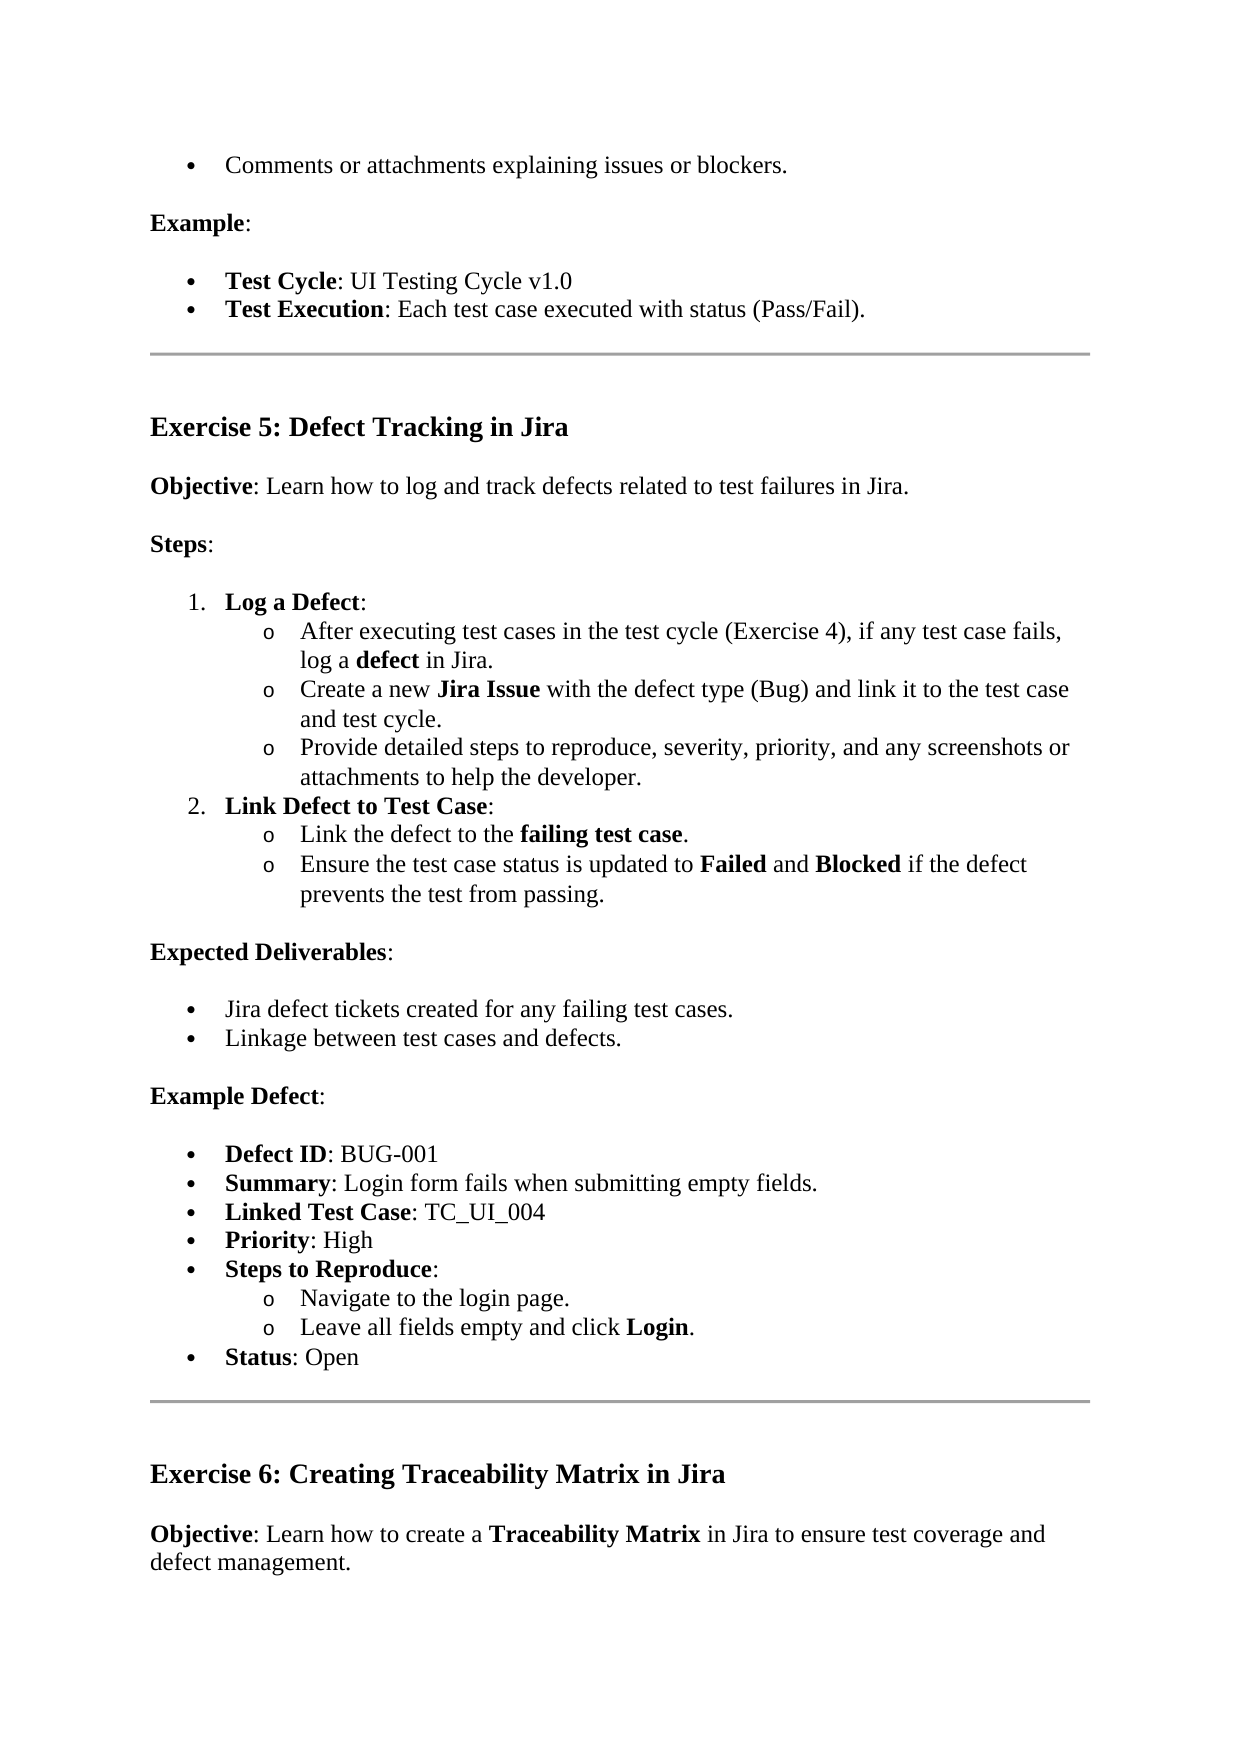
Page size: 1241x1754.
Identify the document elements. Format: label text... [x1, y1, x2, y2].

list Test Cycle: UI Testing Cycle v1.0 [187, 266, 1090, 294]
list Link the defect to the failing test case. [262, 819, 1090, 849]
list After executing test cases in the test cycle (Exercise 4), if any test case fails, log a defect in Jira. [262, 616, 1090, 674]
list Linked Test Case: TC_UI_004 [187, 1197, 1090, 1225]
list Link Defect to Test Case: [187, 791, 1090, 819]
text Steps: [150, 529, 1090, 558]
list Status: Open [187, 1342, 1090, 1371]
text Exercise 6: Creating Traceability Matrix in Jira [150, 1457, 1090, 1489]
list Leave all fields empty and click Login. [262, 1312, 1090, 1342]
text Example: [150, 208, 1090, 237]
list Comments or attachments explaining issues or blockers. [187, 150, 1090, 179]
list Defect ID: BUG-001 [187, 1139, 1090, 1168]
text Objective: Learn how to log and track defects related to test failures in Jira. [150, 471, 1090, 500]
list Linkage between test cases and defects. [187, 1023, 1090, 1052]
text Exercise 5: Defect Tracking in Jira [150, 410, 1090, 442]
list Provide detailed steps to reproduce, severity, priority, and any screenshots or attachments to help the developer. [262, 732, 1090, 791]
text Objective: Learn how to create a Traceability Matrix in Jira to ensure test coverage and defect management. [150, 1519, 1090, 1576]
text Example Defect: [150, 1081, 1090, 1110]
list Test Execution: Each test case executed with status (Pass/Fail). [187, 294, 1090, 323]
list Navigate to the login page. [262, 1283, 1090, 1312]
list Log a Defect: [187, 587, 1090, 616]
list Ensure the test case status is updated to Failed and Blocked if the defect prevents the test from passing. [262, 849, 1090, 907]
list Steps to Reproduce: [187, 1254, 1090, 1283]
list Create a new Jira Issue with the defect type (Bug) and link it to the test case and test cycle. [262, 674, 1090, 732]
text Expected Deliverables: [150, 937, 1090, 965]
list Jira defect tickets created for any failing test cases. [187, 994, 1090, 1023]
list Summary: Login form fails when submitting empty fields. [187, 1168, 1090, 1197]
list Priority: High [187, 1225, 1090, 1254]
